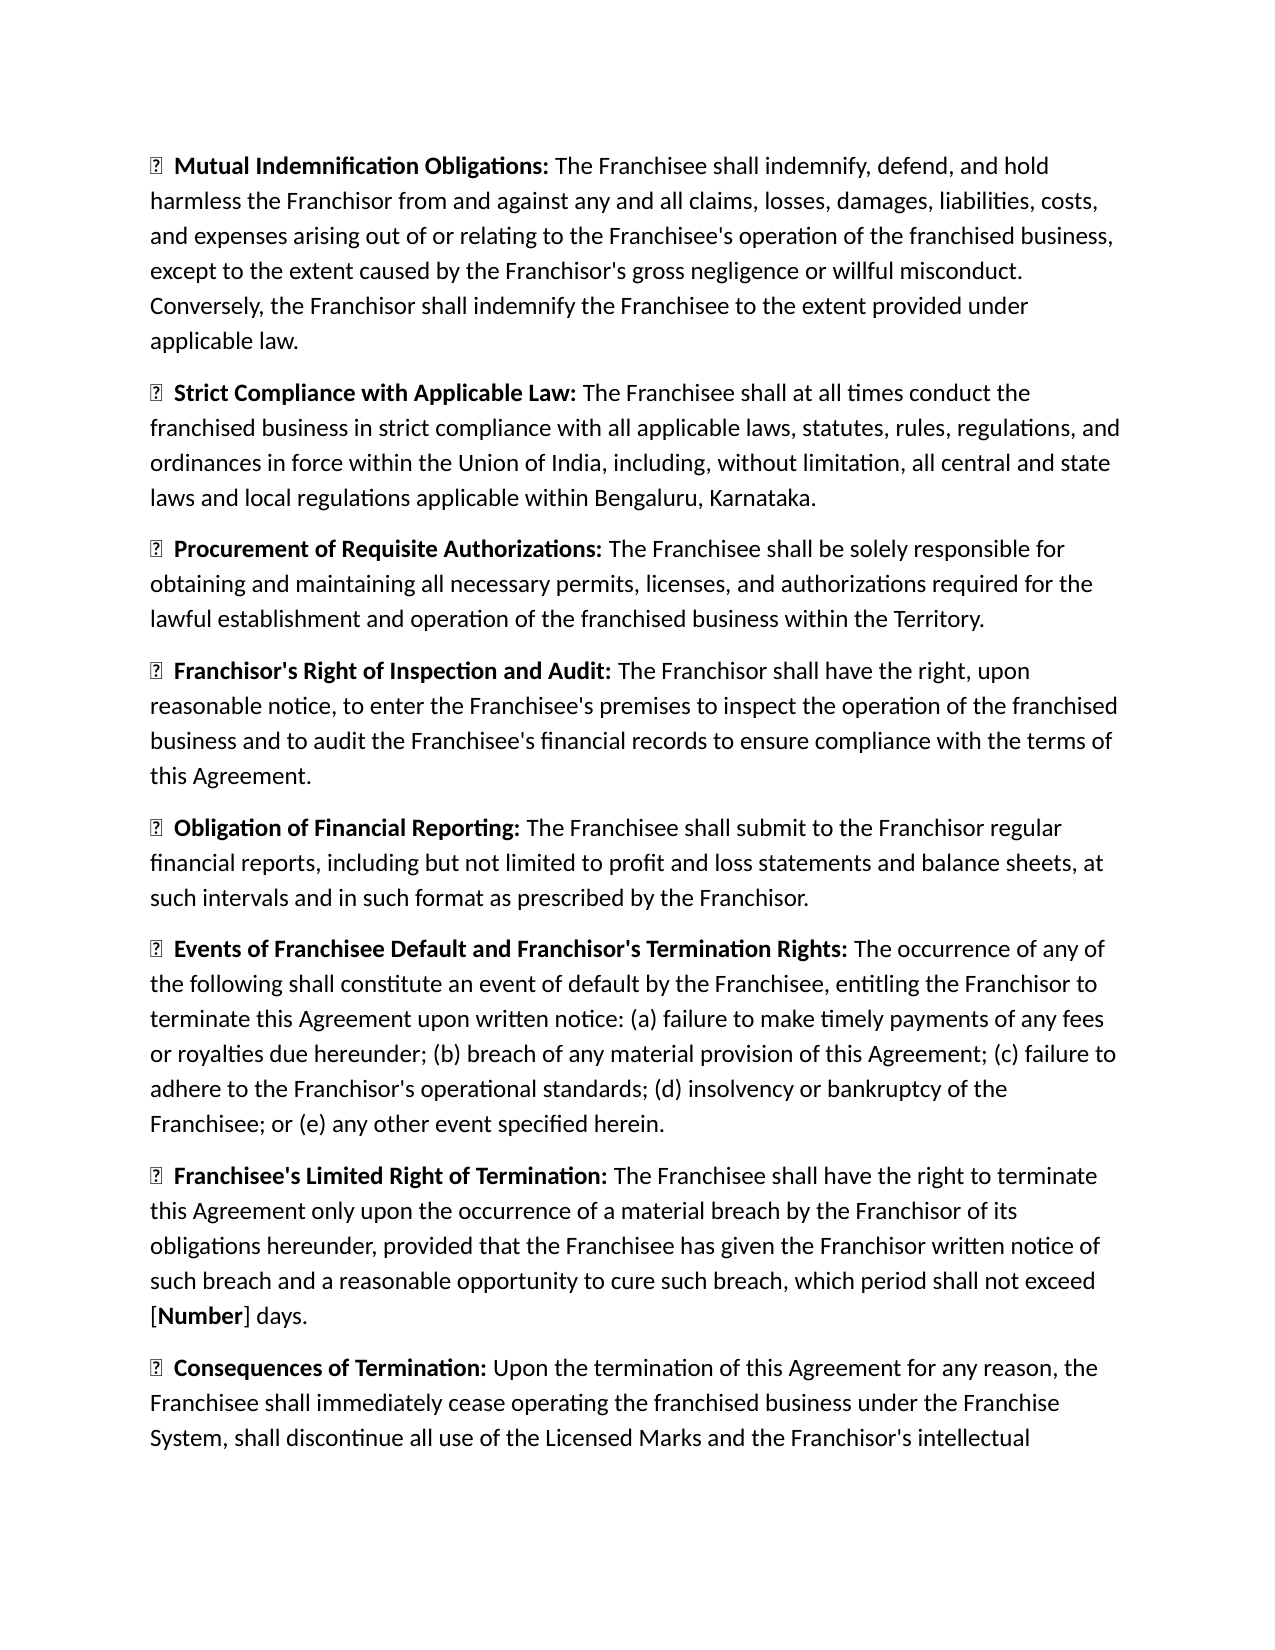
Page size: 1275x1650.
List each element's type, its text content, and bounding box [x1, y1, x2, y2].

text  Procurement of Requisite Authorizations: The Franchisee shall be solely responsible for obtaining and maintaining all necessary permits, licenses, and authorizations required for the lawful establishment and operation of the franchised business within the Territory. [150, 533, 1125, 634]
text  Obligation of Financial Reporting: The Franchisee shall submit to the Franchisor regular financial reports, including but not limited to profit and loss statements and balance sheets, at such intervals and in such format as prescribed by the Franchisor. [150, 812, 1125, 912]
text  Events of Franchisee Default and Franchisor's Termination Rights: The occurrence of any of the following shall constitute an event of default by the Franchisee, entitling the Franchisor to terminate this Agreement upon written notice: (a) failure to make timely payments of any fees or royalties due hereunder; (b) breach of any material provision of this Agreement; (c) failure to adhere to the Franchisor's operational standards; (d) insolvency or bankruptcy of the Franchisee; or (e) any other event specified herein. [150, 933, 1125, 1139]
text  Franchisor's Right of Inspection and Audit: The Franchisor shall have the right, upon reasonable notice, to enter the Franchisee's premises to inspect the operation of the franchised business and to audit the Franchisee's financial records to ensure compliance with the terms of this Agreement. [150, 655, 1125, 791]
text  Mutual Indemnification Obligations: The Franchisee shall indemnify, defend, and hold harmless the Franchisor from and against any and all claims, losses, damages, liabilities, costs, and expenses arising out of or relating to the Franchisee's operation of the franchised business, except to the extent caused by the Franchisor's gross negligence or willful misconduct. Conversely, the Franchisor shall indemnify the Franchisee to the extent provided under applicable law. [150, 150, 1125, 356]
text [150, 1352, 1125, 1452]
text  Strict Compliance with Applicable Law: The Franchisee shall at all times conduct the franchised business in strict compliance with all applicable laws, statutes, rules, regulations, and ordinances in force within the Union of India, including, without limitation, all central and state laws and local regulations applicable within Bengaluru, Karnataka. [150, 377, 1125, 512]
text  Franchisee's Limited Right of Termination: The Franchisee shall have the right to terminate this Agreement only upon the occurrence of a material breach by the Franchisor of its obligations hereunder, provided that the Franchisee has given the Franchisor written notice of such breach and a reasonable opportunity to cure such breach, which period shall not exceed [Number] days. [150, 1160, 1125, 1331]
